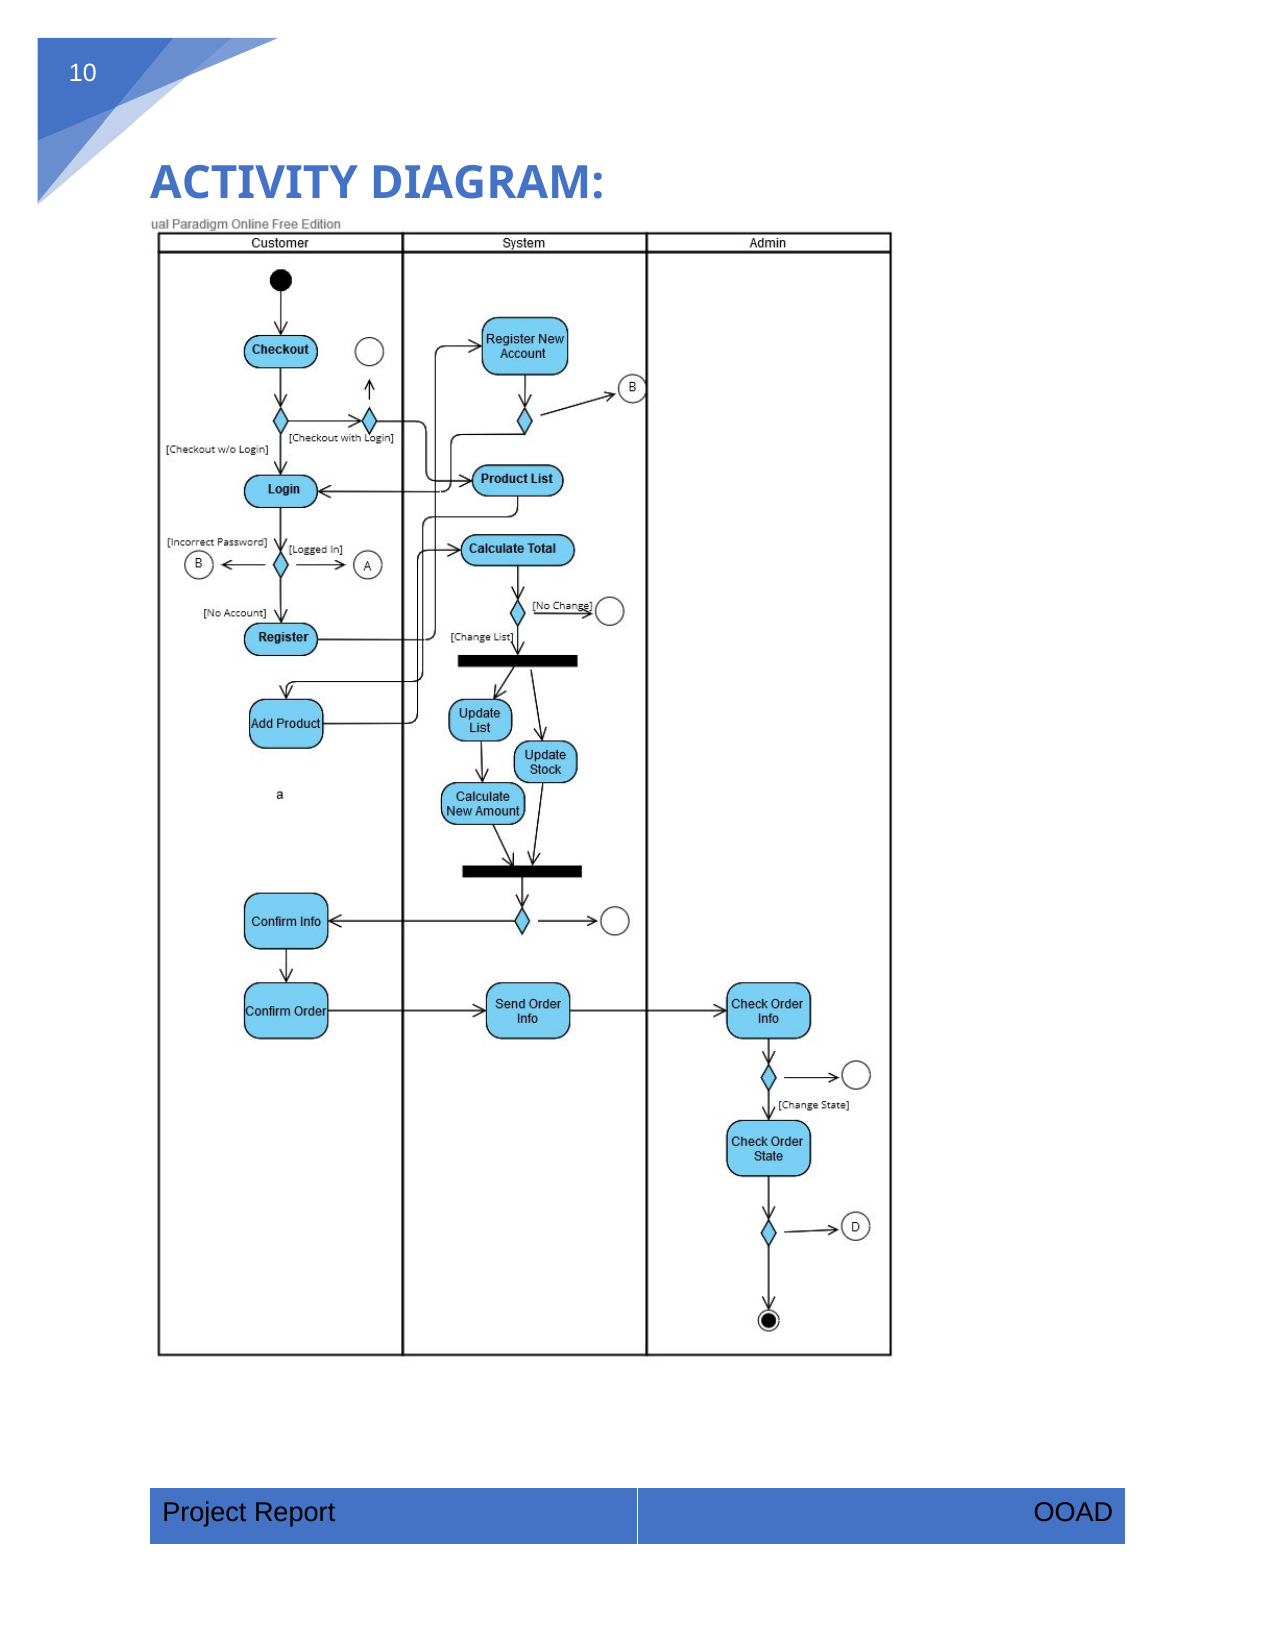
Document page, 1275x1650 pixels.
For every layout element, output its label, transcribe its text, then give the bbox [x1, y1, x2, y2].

picture [37, 37, 279, 206]
picture [150, 212, 901, 1369]
text ACTIVITY DIAGRAM: [150, 150, 1125, 212]
